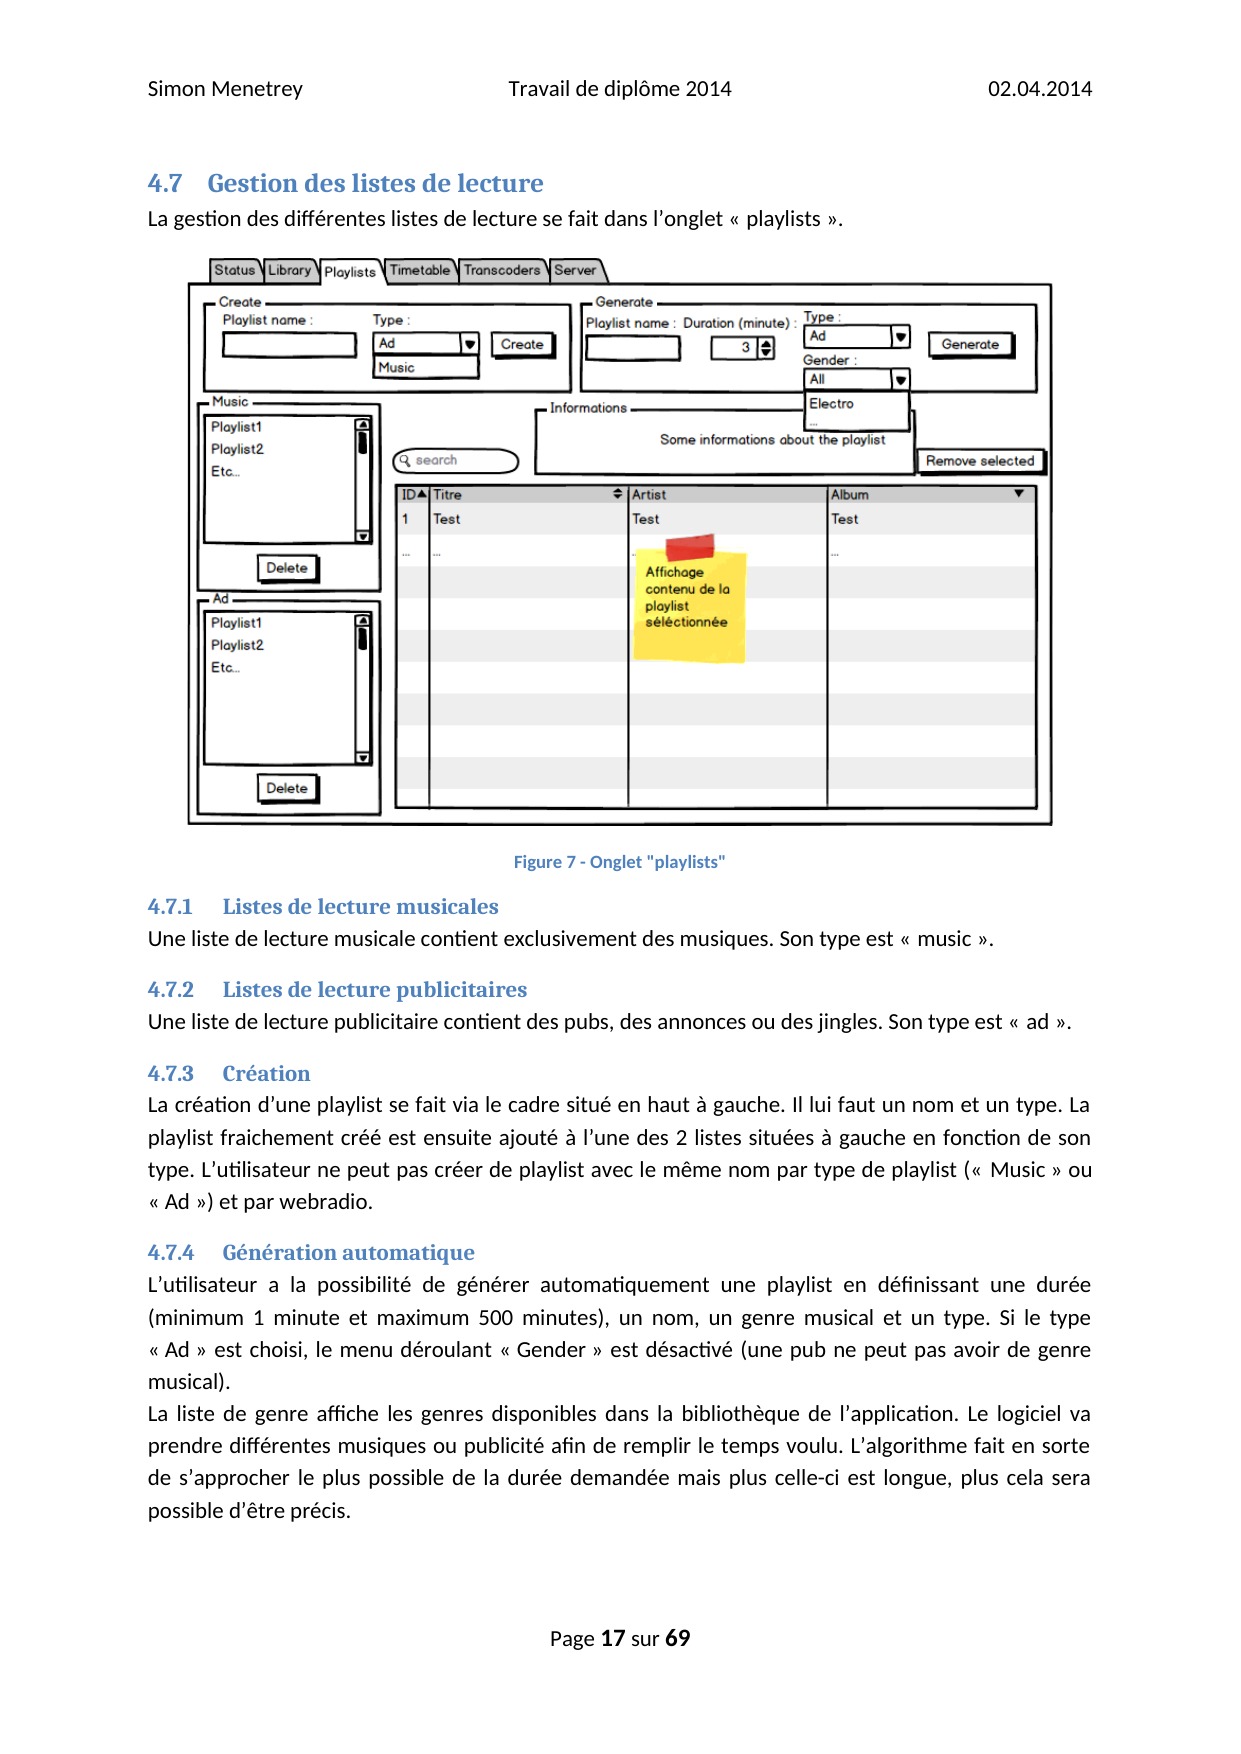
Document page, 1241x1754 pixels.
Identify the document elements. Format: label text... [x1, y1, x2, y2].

subtitle Création [148, 1060, 1093, 1087]
text Figure 7 - Onglet "playlists" [148, 850, 1093, 873]
text Une liste de lecture publicitaire contient des pubs, des annonces ou des jingles. Son type est « ad ». [148, 1007, 1093, 1035]
picture [187, 257, 1053, 826]
subtitle Listes de lecture musicales [148, 894, 1093, 920]
text L’utilisateur a la possibilité de générer automatiquement une playlist en définissant une durée (minimum 1 minute et maximum 500 minutes), un nom, un genre musical et un type. Si le type « Ad » est choisi, le menu déroulant « Gender » est désactivé (une pub ne peut pas avoir de genre musical). La liste de genre affiche les genres disponibles dans la bibliothèque de l’application. Le logiciel va prendre différentes musiques ou publicité afin de remplir le temps voulu. L’algorithme fait en sorte de s’approcher le plus possible de la durée demandée mais plus celle-ci est longue, plus cela sera possible d’être précis. [148, 1270, 1093, 1524]
text La création d’une playlist se fait via le cadre situé en haut à gauche. Il lui faut un nom et un type. La playlist fraichement créé est ensuite ajouté à l’une des 2 listes situées à gauche en fonction de son type. L’utilisateur ne peut pas créer de playlist avec le même nom par type de playlist (« Music » ou « Ad ») et par webradio. [148, 1091, 1093, 1215]
subtitle Génération automatique [148, 1240, 1093, 1267]
subtitle Gestion des listes de lecture [148, 168, 1093, 199]
text Une liste de lecture musicale contient exclusivement des musiques. Son type est « music ». [148, 924, 1093, 952]
text La gestion des différentes listes de lecture se fait dans l’onglet « playlists ». [148, 204, 1093, 232]
subtitle Listes de lecture publicitaires [148, 977, 1093, 1003]
